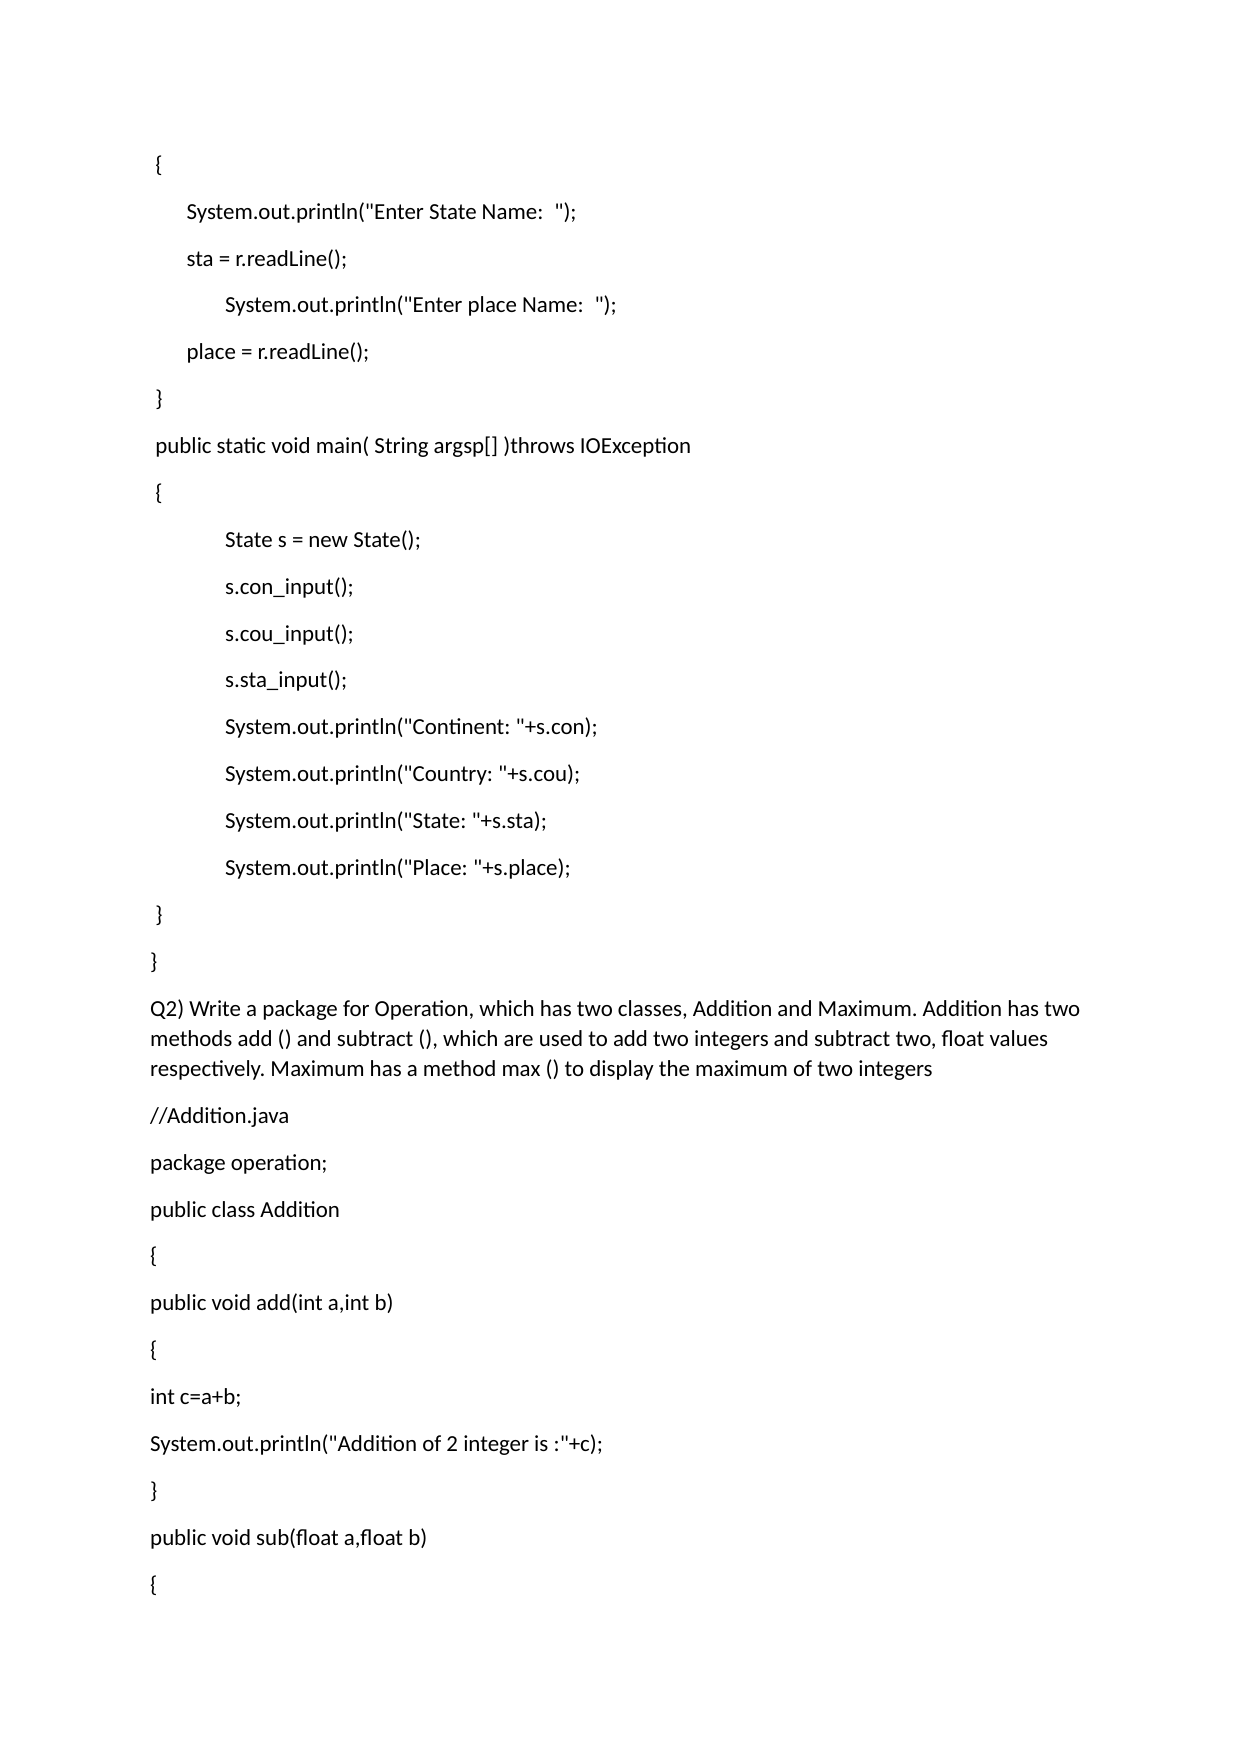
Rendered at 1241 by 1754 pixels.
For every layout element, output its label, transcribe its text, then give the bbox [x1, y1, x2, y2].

text //Addition.java [150, 1101, 1090, 1129]
text { [150, 1570, 1090, 1598]
text System.out.println("Place: "+s.place); [150, 853, 1090, 881]
text s.con_input(); [150, 572, 1090, 600]
text System.out.println("Country: "+s.cou); [150, 759, 1090, 787]
text { [150, 1335, 1090, 1363]
text } [150, 384, 1090, 412]
text { [150, 150, 1090, 178]
text public void add(int a,int b) [150, 1288, 1090, 1317]
text place = r.readLine(); [150, 337, 1090, 366]
text System.out.println("Enter State Name: "); [150, 197, 1090, 225]
text int c=a+b; [150, 1382, 1090, 1410]
text State s = new State(); [150, 525, 1090, 553]
text } [150, 947, 1090, 975]
text { [150, 1242, 1090, 1270]
text package operation; [150, 1148, 1090, 1176]
text sta = r.readLine(); [150, 244, 1090, 272]
text public static void main( String argsp[] )throws IOException [150, 431, 1090, 459]
text System.out.println("Continent: "+s.con); [150, 712, 1090, 741]
text { [150, 478, 1090, 506]
text } [150, 1476, 1090, 1504]
text System.out.println("State: "+s.sta); [150, 806, 1090, 834]
text Q2) Write a package for Operation, which has two classes, Addition and Maximum. Addition has two methods add () and subtract (), which are used to add two integers and subtract two, float values respectively. Maximum has a method max () to display the maximum of two integers [150, 994, 1090, 1082]
text s.cou_input(); [150, 619, 1090, 647]
text public class Addition [150, 1195, 1090, 1223]
text System.out.println("Addition of 2 integer is :"+c); [150, 1429, 1090, 1457]
text } [150, 900, 1090, 928]
text s.sta_input(); [150, 666, 1090, 694]
text public void sub(float a,float b) [150, 1523, 1090, 1551]
text System.out.println("Enter place Name: "); [150, 291, 1090, 319]
